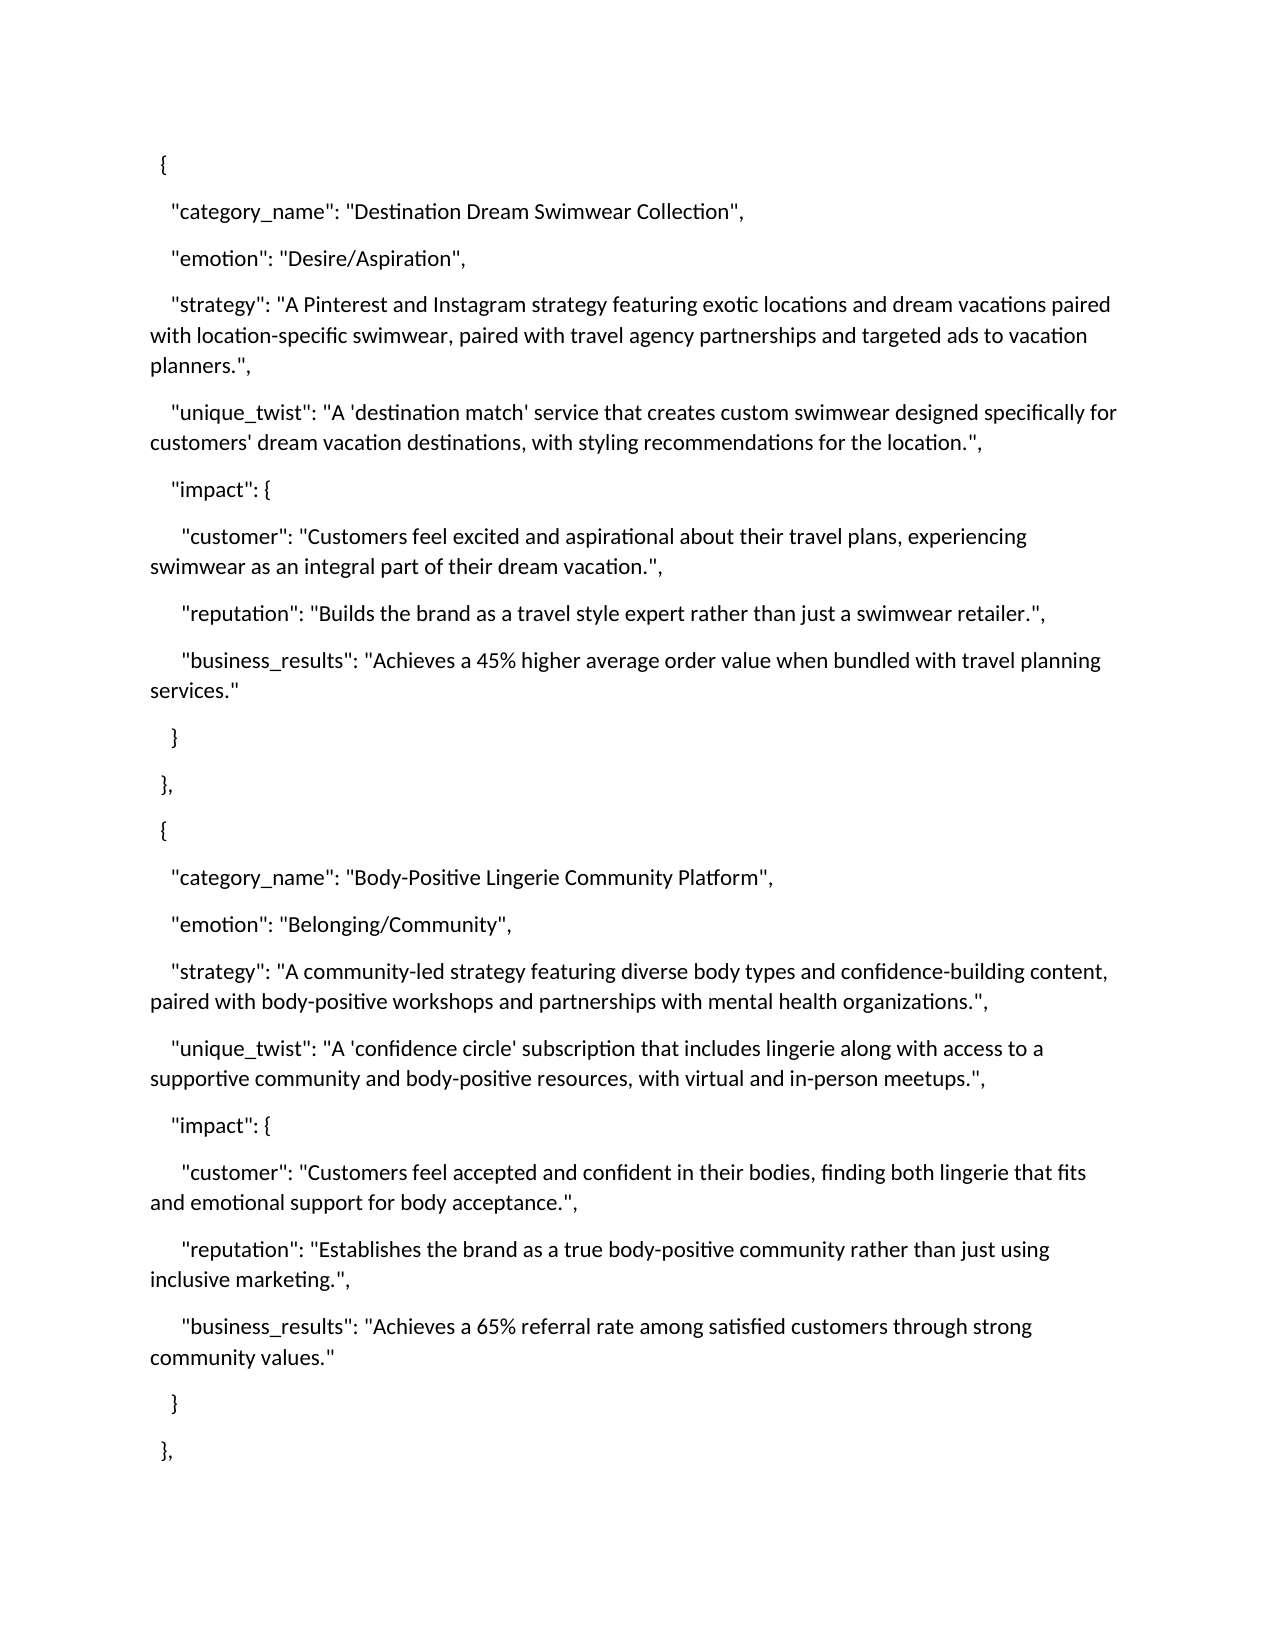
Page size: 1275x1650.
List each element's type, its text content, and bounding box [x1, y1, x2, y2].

text "category_name": "Destination Dream Swimwear Collection", [150, 197, 1125, 225]
text "emotion": "Belonging/Community", [150, 910, 1125, 938]
text "unique_twist": "A 'confidence circle' subscription that includes lingerie along with access to a supportive community and body-positive resources, with virtual and in-person meetups.", [150, 1034, 1125, 1093]
text } [150, 1389, 1125, 1418]
text "reputation": "Builds the brand as a travel style expert rather than just a swimwear retailer.", [150, 599, 1125, 627]
text "impact": { [150, 475, 1125, 503]
text "unique_twist": "A 'destination match' service that creates custom swimwear designed specifically for customers' dream vacation destinations, with styling recommendations for the location.", [150, 398, 1125, 456]
text "strategy": "A community-led strategy featuring diverse body types and confidence-building content, paired with body-positive workshops and partnerships with mental health organizations.", [150, 957, 1125, 1016]
text "customer": "Customers feel excited and aspirational about their travel plans, experiencing swimwear as an integral part of their dream vacation.", [150, 522, 1125, 580]
text } [150, 723, 1125, 751]
text { [150, 150, 1125, 178]
text }, [150, 1436, 1125, 1464]
text "customer": "Customers feel accepted and confident in their bodies, finding both lingerie that fits and emotional support for body acceptance.", [150, 1158, 1125, 1217]
text "business_results": "Achieves a 45% higher average order value when bundled with travel planning services." [150, 646, 1125, 704]
text "category_name": "Body-Positive Lingerie Community Platform", [150, 863, 1125, 892]
text "business_results": "Achieves a 65% referral rate among satisfied customers through strong community values." [150, 1312, 1125, 1371]
text }, [150, 770, 1125, 798]
text "emotion": "Desire/Aspiration", [150, 244, 1125, 272]
text "impact": { [150, 1111, 1125, 1139]
text "reputation": "Establishes the brand as a true body-positive community rather than just using inclusive marketing.", [150, 1235, 1125, 1294]
text "strategy": "A Pinterest and Instagram strategy featuring exotic locations and dream vacations paired with location-specific swimwear, paired with travel agency partnerships and targeted ads to vacation planners.", [150, 291, 1125, 379]
text { [150, 817, 1125, 845]
